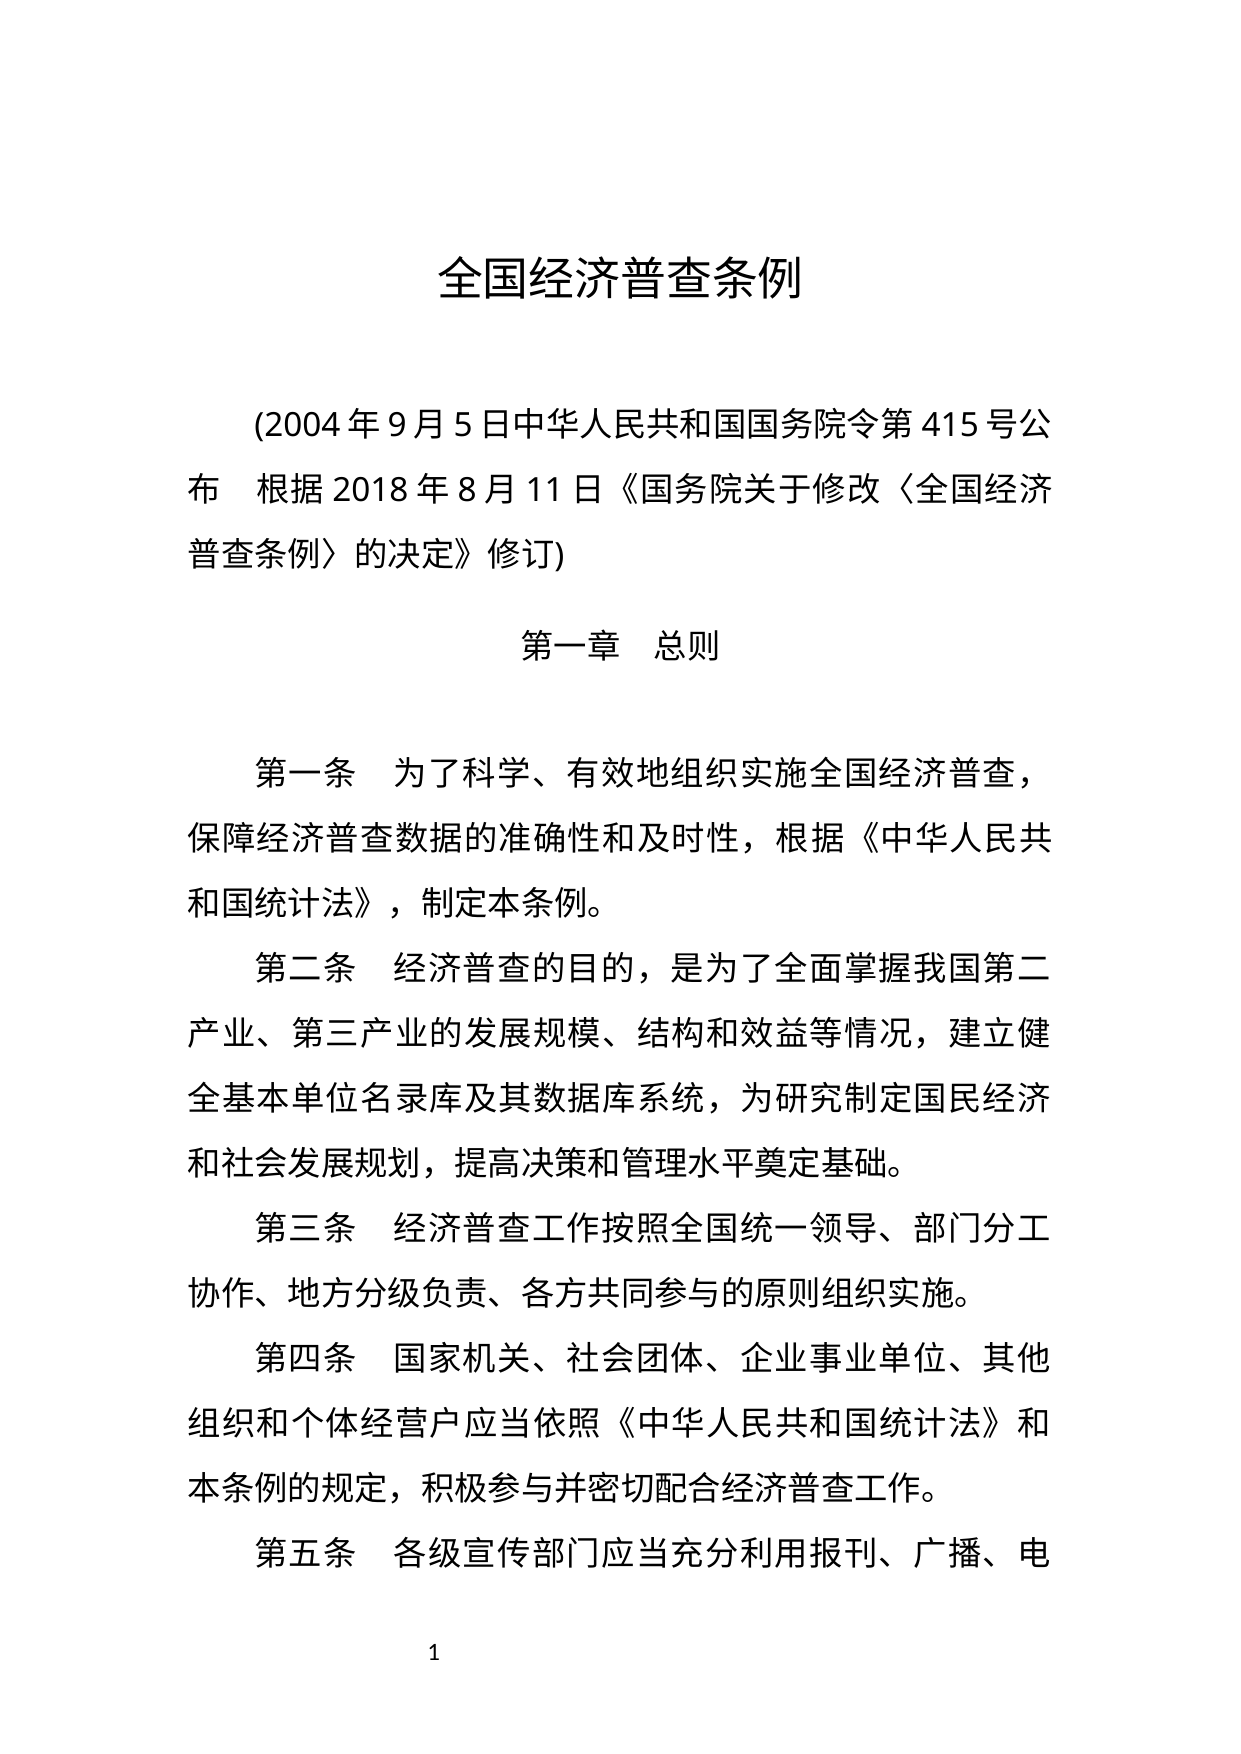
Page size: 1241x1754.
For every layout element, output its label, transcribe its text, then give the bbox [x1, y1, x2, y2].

text 第四条 国家机关、社会团体、企业事业单位、其他组织和个体经营户应当依照《中华人民共和国统计法》和本条例的规定，积极参与并密切配合经济普查工作。 [187, 1324, 1053, 1519]
text 第一条 为了科学、有效地组织实施全国经济普查，保障经济普查数据的准确性和及时性，根据《中华人民共和国统计法》，制定本条例。 [187, 739, 1053, 934]
text 第三条 经济普查工作按照全国统一领导、部门分工协作、地方分级负责、各方共同参与的原则组织实施。 [187, 1194, 1053, 1324]
text (2004年9月5日中华人民共和国国务院令第415号公布 根据2018年8月11日《国务院关于修改〈全国经济普查条例〉的决定》修订) [187, 389, 1053, 584]
text 全国经济普查条例 [187, 227, 1053, 324]
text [187, 1519, 1053, 1584]
subtitle 第一章 总则 [187, 612, 1053, 677]
text 第二条 经济普查的目的，是为了全面掌握我国第二产业、第三产业的发展规模、结构和效益等情况，建立健全基本单位名录库及其数据库系统，为研究制定国民经济和社会发展规划，提高决策和管理水平奠定基础。 [187, 934, 1053, 1194]
